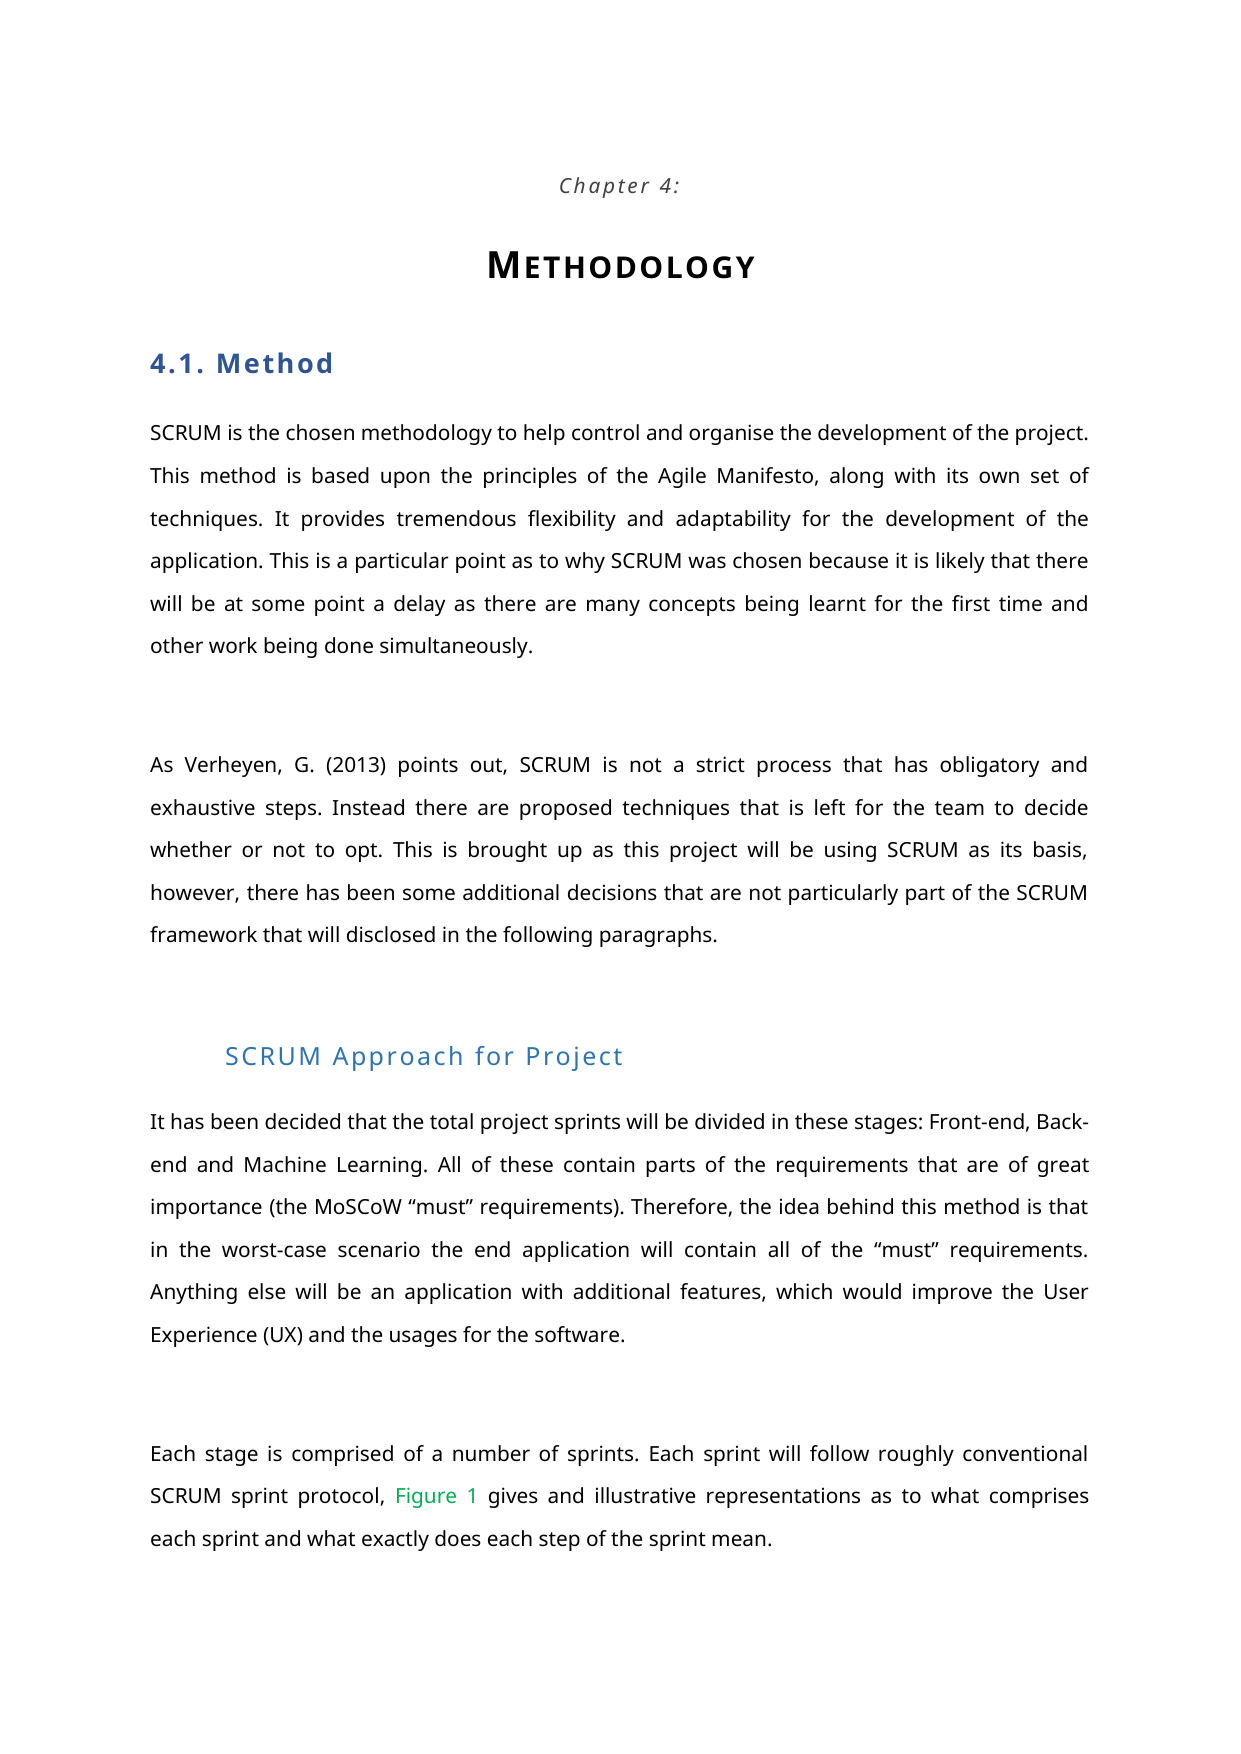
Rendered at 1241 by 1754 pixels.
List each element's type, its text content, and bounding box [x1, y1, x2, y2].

subtitle SCRUM Approach for Project [225, 1039, 1090, 1073]
subtitle Methodology [150, 238, 1090, 289]
text It has been decided that the total project sprints will be divided in these stages: Front-end, Back-end and Machine Learning. All of these contain parts of the requirements that are of great importance (the MoSCoW “must” requirements). Therefore, the idea behind this method is that in the worst-case scenario the end application will contain all of the “must” requirements. Anything else will be an application with additional features, which would improve the User Experience (UX) and the usages for the software. [150, 1107, 1090, 1348]
text As Verheyen, G. (2013) points out, SCRUM is not a strict process that has obligatory and exhaustive steps. Instead there are proposed techniques that is left for the team to decide whether or not to opt. This is brought up as this project will be using SCRUM as its basis, however, there has been some additional decisions that are not particularly part of the SCRUM framework that will disclosed in the following paragraphs. [150, 750, 1090, 949]
text Each stage is comprised of a number of sprints. Each sprint will follow roughly conventional SCRUM sprint protocol, Figure 1 gives and illustrative representations as to what comprises each sprint and what exactly does each step of the sprint mean. [150, 1439, 1090, 1552]
text SCRUM is the chosen methodology to help control and organise the development of the project. This method is based upon the principles of the Agile Manifesto, along with its own set of techniques. It provides tremendous flexibility and adaptability for the development of the application. This is a particular point as to why SCRUM was chosen because it is likely that there will be at some point a delay as there are many concepts being learnt for the first time and other work being done simultaneously. [150, 418, 1090, 660]
subtitle 4.1. Method [150, 345, 1090, 382]
text Chapter 4: [240, 171, 1000, 199]
